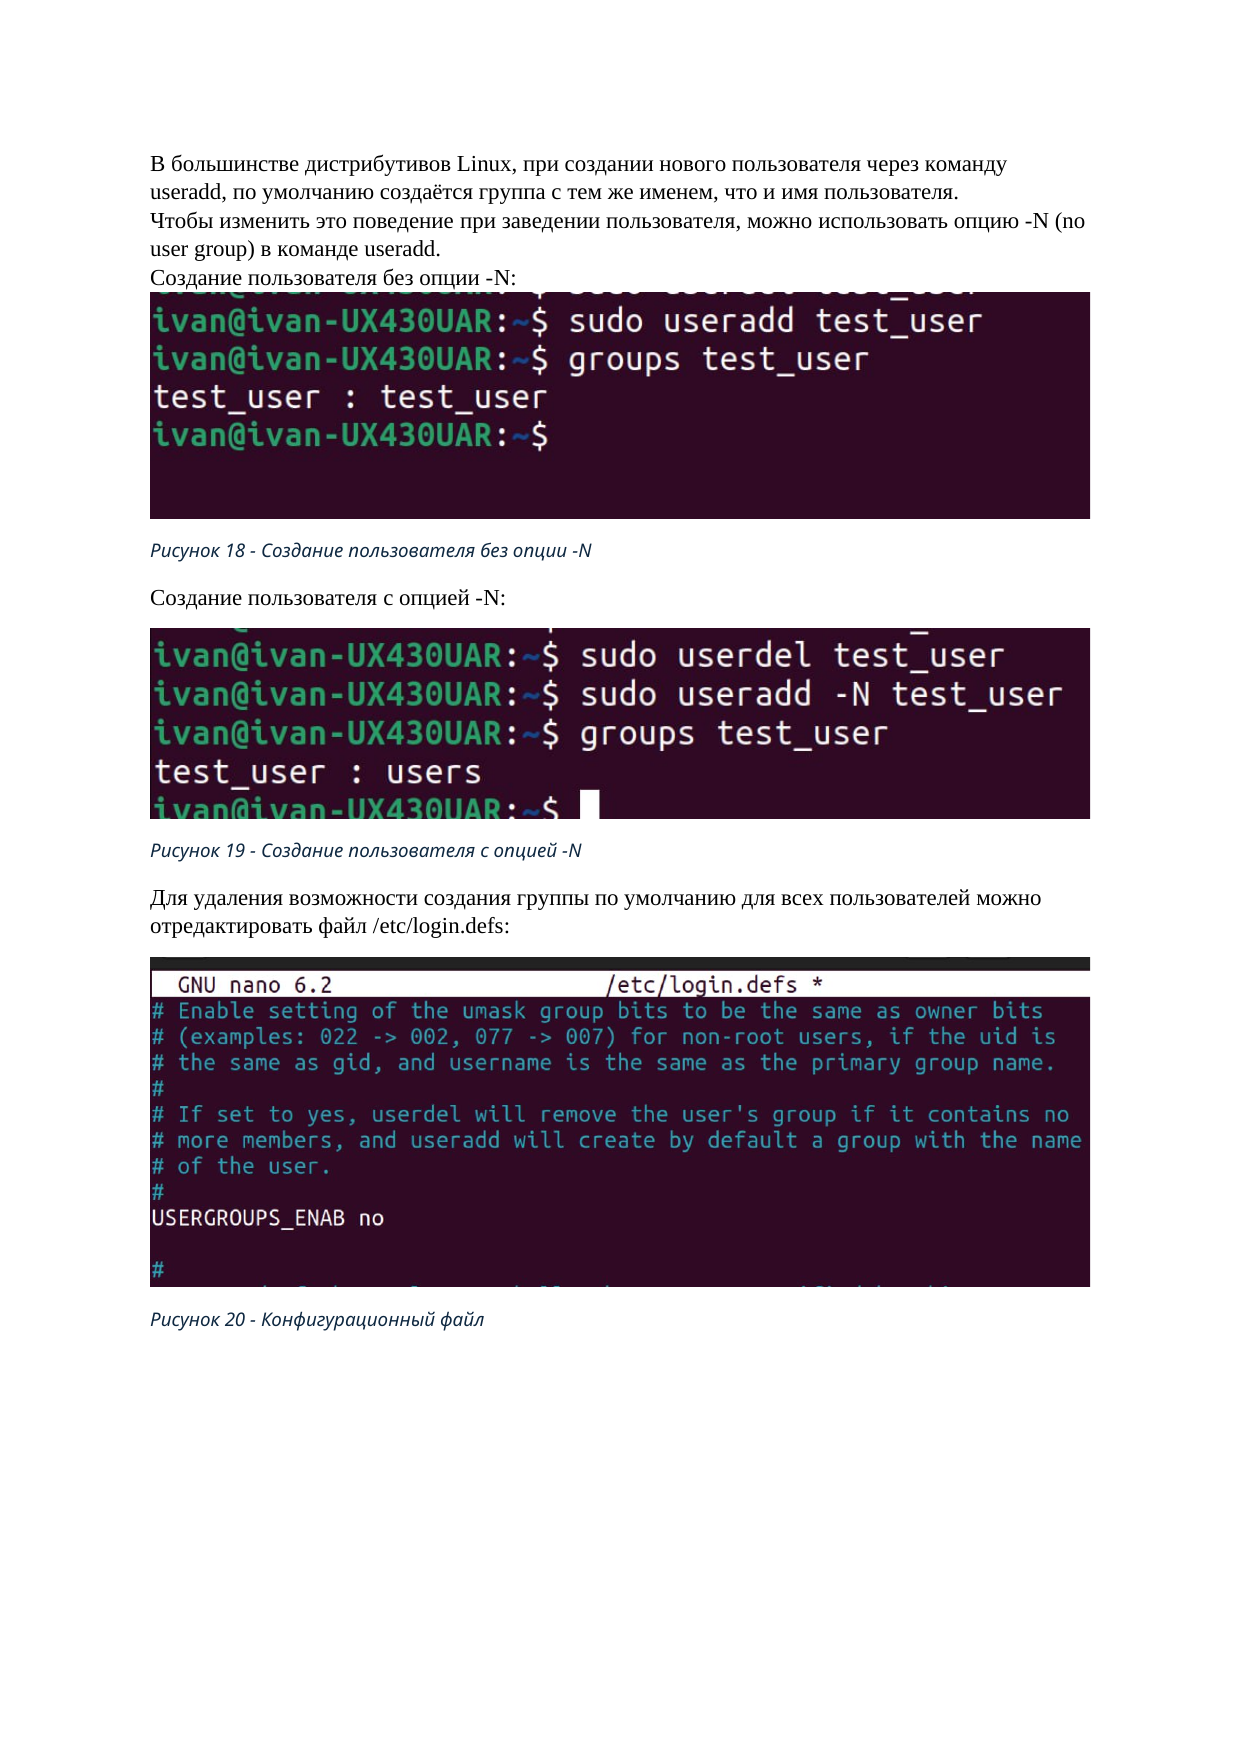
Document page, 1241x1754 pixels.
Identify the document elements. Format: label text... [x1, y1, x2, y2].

picture [150, 292, 1091, 519]
picture [150, 957, 1091, 1287]
text Рисунок 18 - Создание пользователя без опции -N [150, 537, 1090, 563]
text Для удаления возможности создания группы по умолчанию для всех пользователей можно отредактировать файл /etc/login.defs: [150, 884, 1090, 939]
text Рисунок 20 - Конфигурационный файл [150, 1306, 1090, 1331]
text Рисунок 19 - Создание пользователя с опцией -N [150, 838, 1090, 863]
text В большинстве дистрибутивов Linux, при создании нового пользователя через команду useradd, по умолчанию создаётся группа с тем же именем, что и имя пользователя. Чтобы изменить это поведение при заведении пользователя, можно использовать опцию -N (no user group) в команде useradd. Создание пользователя без опции -N: [150, 150, 1090, 292]
picture [150, 628, 1091, 819]
text Создание пользователя c опцией -N: [150, 584, 1090, 610]
